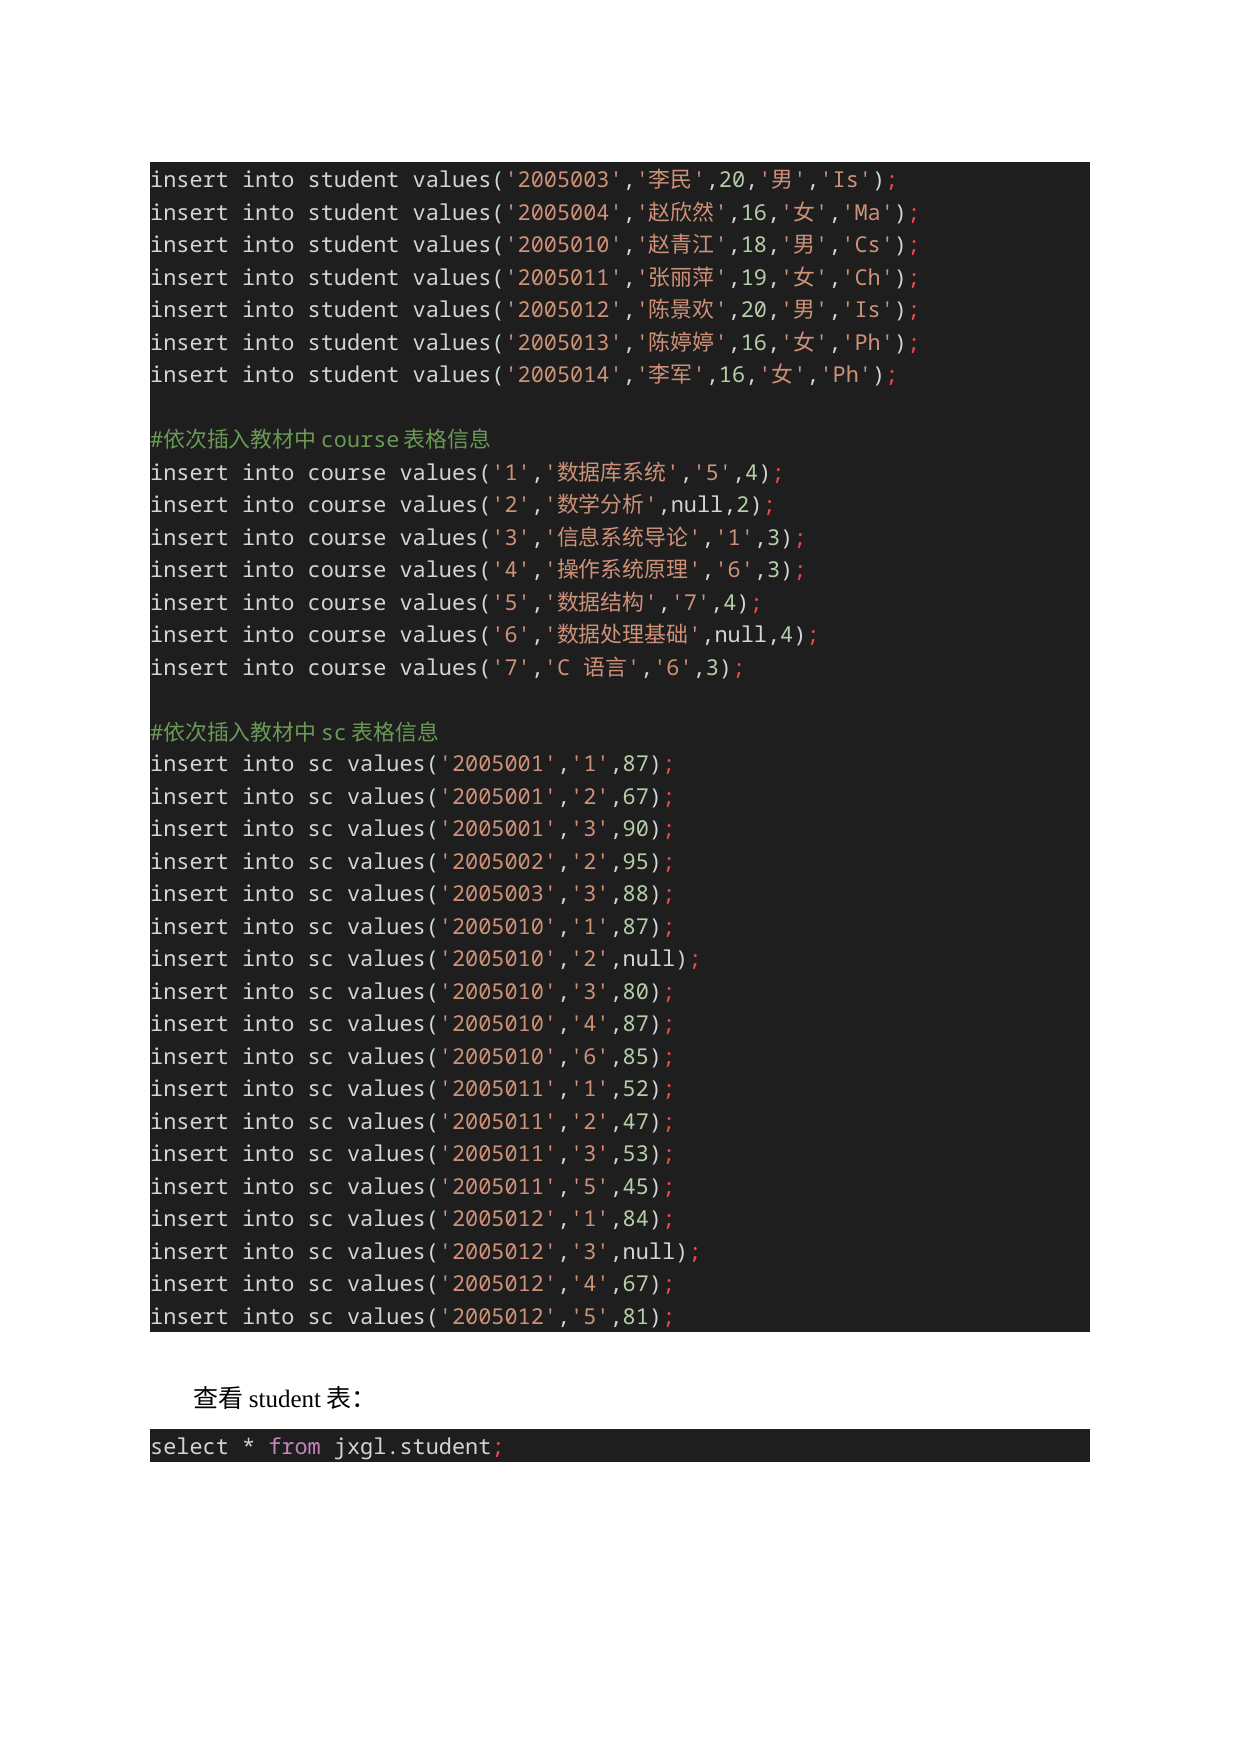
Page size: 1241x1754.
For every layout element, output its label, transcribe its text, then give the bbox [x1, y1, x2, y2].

text insert into sc values('2005010','4',87); [150, 1007, 1090, 1039]
text 查看student表： [150, 1364, 1090, 1429]
text insert into sc values('2005012','3',null); [150, 1234, 1090, 1267]
text insert into sc values('2005010','6',85); [150, 1039, 1090, 1072]
text insert into student values('2005012','陈景欢',20,'男','Is'); [150, 292, 1090, 324]
text insert into sc values('2005012','1',84); [150, 1202, 1090, 1234]
text insert into student values('2005011','张丽萍',19,'女','Ch'); [150, 259, 1090, 292]
text #依次插入教材中sc表格信息 [150, 714, 1090, 747]
text insert into sc values('2005010','2',null); [150, 942, 1090, 974]
text insert into sc values('2005001','3',90); [150, 812, 1090, 844]
text insert into sc values('2005011','3',53); [150, 1137, 1090, 1169]
text insert into sc values('2005002','2',95); [150, 844, 1090, 877]
text insert into course values('1','数据库系统','5',4); [150, 454, 1090, 487]
text insert into sc values('2005001','1',87); [150, 747, 1090, 779]
text insert into course values('4','操作系统原理','6',3); [150, 552, 1090, 584]
text insert into sc values('2005001','2',67); [150, 779, 1090, 812]
text insert into course values('3','信息系统导论','1',3); [150, 519, 1090, 552]
text select * from jxgl.student; [150, 1429, 1090, 1462]
text insert into student values('2005013','陈婷婷',16,'女','Ph'); [150, 324, 1090, 357]
text insert into student values('2005010','赵青江',18,'男','Cs'); [150, 227, 1090, 259]
text insert into sc values('2005003','3',88); [150, 877, 1090, 909]
text insert into sc values('2005011','2',47); [150, 1104, 1090, 1137]
text insert into course values('6','数据处理基础',null,4); [150, 617, 1090, 649]
text insert into course values('7','C 语言','6',3); [150, 649, 1090, 682]
text insert into student values('2005003','李民',20,'男','Is'); [150, 162, 1090, 194]
text insert into sc values('2005010','1',87); [150, 909, 1090, 942]
text insert into course values('2','数学分析',null,2); [150, 487, 1090, 519]
text #依次插入教材中course表格信息 [150, 422, 1090, 454]
text insert into sc values('2005012','4',67); [150, 1267, 1090, 1299]
text insert into sc values('2005011','1',52); [150, 1072, 1090, 1104]
text insert into student values('2005004','赵欣然',16,'女','Ma'); [150, 194, 1090, 227]
text insert into student values('2005014','李军',16,'女','Ph'); [150, 357, 1090, 389]
text insert into sc values('2005011','5',45); [150, 1169, 1090, 1202]
text insert into sc values('2005010','3',80); [150, 974, 1090, 1007]
text insert into sc values('2005012','5',81); [150, 1299, 1090, 1332]
text insert into course values('5','数据结构','7',4); [150, 584, 1090, 617]
